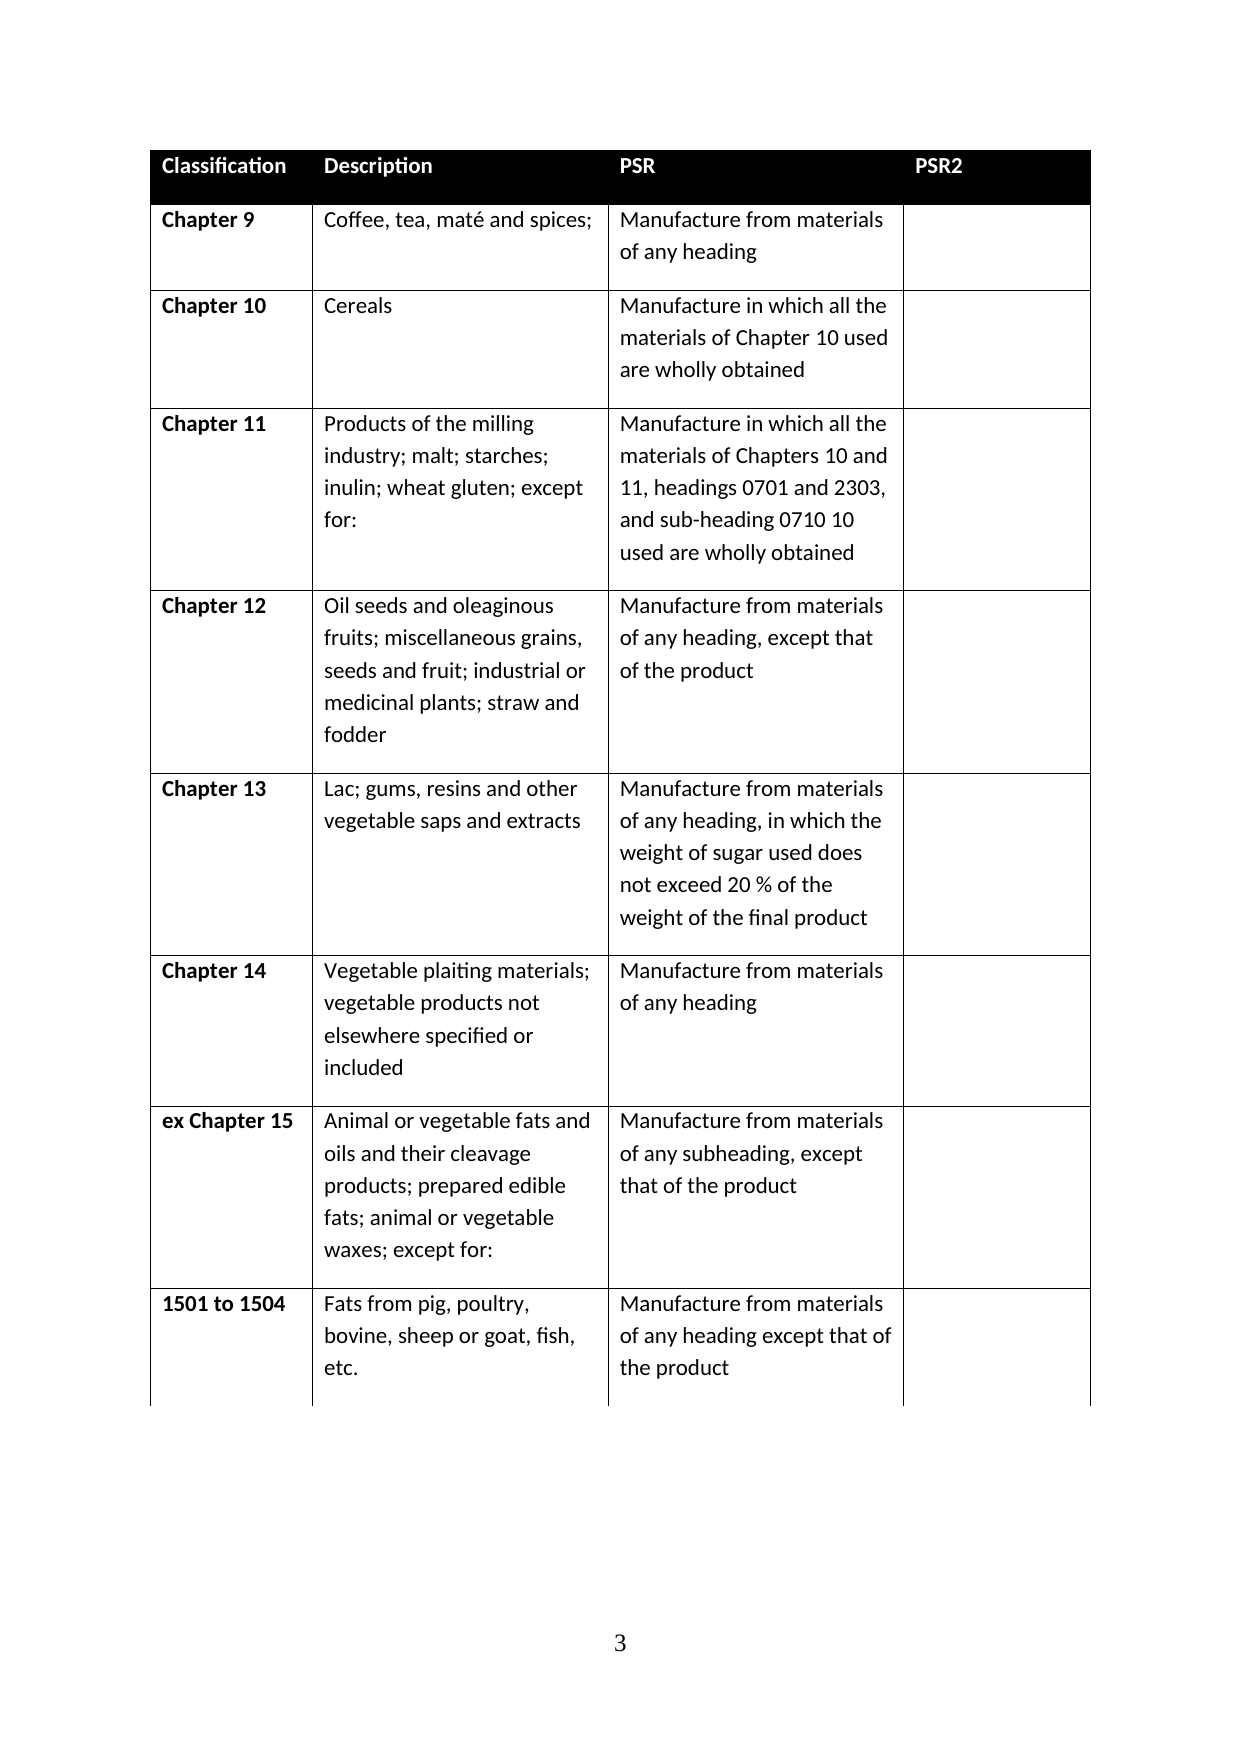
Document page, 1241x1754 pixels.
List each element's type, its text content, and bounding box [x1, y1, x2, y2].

table_cell Manufacture in which all the materials of Chapters 10 and 11, headings 0701 and 2303, and sub-heading 0710 10 used are wholly obtained [609, 409, 903, 590]
table_cell Chapter 9 [151, 205, 312, 290]
table_cell [904, 774, 1090, 955]
table_cell Manufacture from materials of any heading, except that of the product [609, 591, 903, 773]
table_header Description [313, 151, 608, 204]
table_cell Manufacture from materials of any heading except that of the product [609, 1289, 903, 1406]
table_cell Fats from pig, poultry, bovine, sheep or goat, fish, etc. [313, 1289, 608, 1406]
table_cell Manufacture from materials of any heading, in which the weight of sugar used does not exceed 20 % of the weight of the final product [609, 774, 903, 955]
table_cell Cereals [313, 291, 608, 408]
table_cell [904, 1289, 1090, 1406]
table_cell [904, 1107, 1090, 1288]
table_cell Chapter 11 [151, 409, 312, 590]
table_cell Animal or vegetable fats and oils and their cleavage products; prepared edible fats; animal or vegetable waxes; except for: [313, 1107, 608, 1288]
table_cell Chapter 13 [151, 774, 312, 955]
table_cell Coffee, tea, maté and spices; [313, 205, 608, 290]
table_header PSR2 [904, 151, 1090, 204]
table_cell Lac; gums, resins and other vegetable saps and extracts [313, 774, 608, 955]
table_cell Products of the milling industry; malt; starches; inulin; wheat gluten; except for: [313, 409, 608, 590]
table_cell [904, 205, 1090, 290]
table_cell [904, 591, 1090, 773]
table_header PSR [609, 151, 903, 204]
table_cell Manufacture in which all the materials of Chapter 10 used are wholly obtained [609, 291, 903, 408]
table_cell Chapter 14 [151, 956, 312, 1106]
table_cell Manufacture from materials of any heading [609, 956, 903, 1106]
table_cell Chapter 10 [151, 291, 312, 408]
table_cell [904, 956, 1090, 1106]
table_cell Vegetable plaiting materials; vegetable products not elsewhere specified or included [313, 956, 608, 1106]
table_cell Manufacture from materials of any heading [609, 205, 903, 290]
table_cell ex Chapter 15 [151, 1107, 312, 1288]
table_cell [904, 409, 1090, 590]
table_header Classification [151, 151, 312, 204]
table_cell [904, 291, 1090, 408]
table_cell Manufacture from materials of any subheading, except that of the product [609, 1107, 903, 1288]
table_cell 1501 to 1504 [151, 1289, 312, 1406]
table_cell Chapter 12 [151, 591, 312, 773]
table_cell Oil seeds and oleaginous fruits; miscellaneous grains, seeds and fruit; industrial or medicinal plants; straw and fodder [313, 591, 608, 773]
